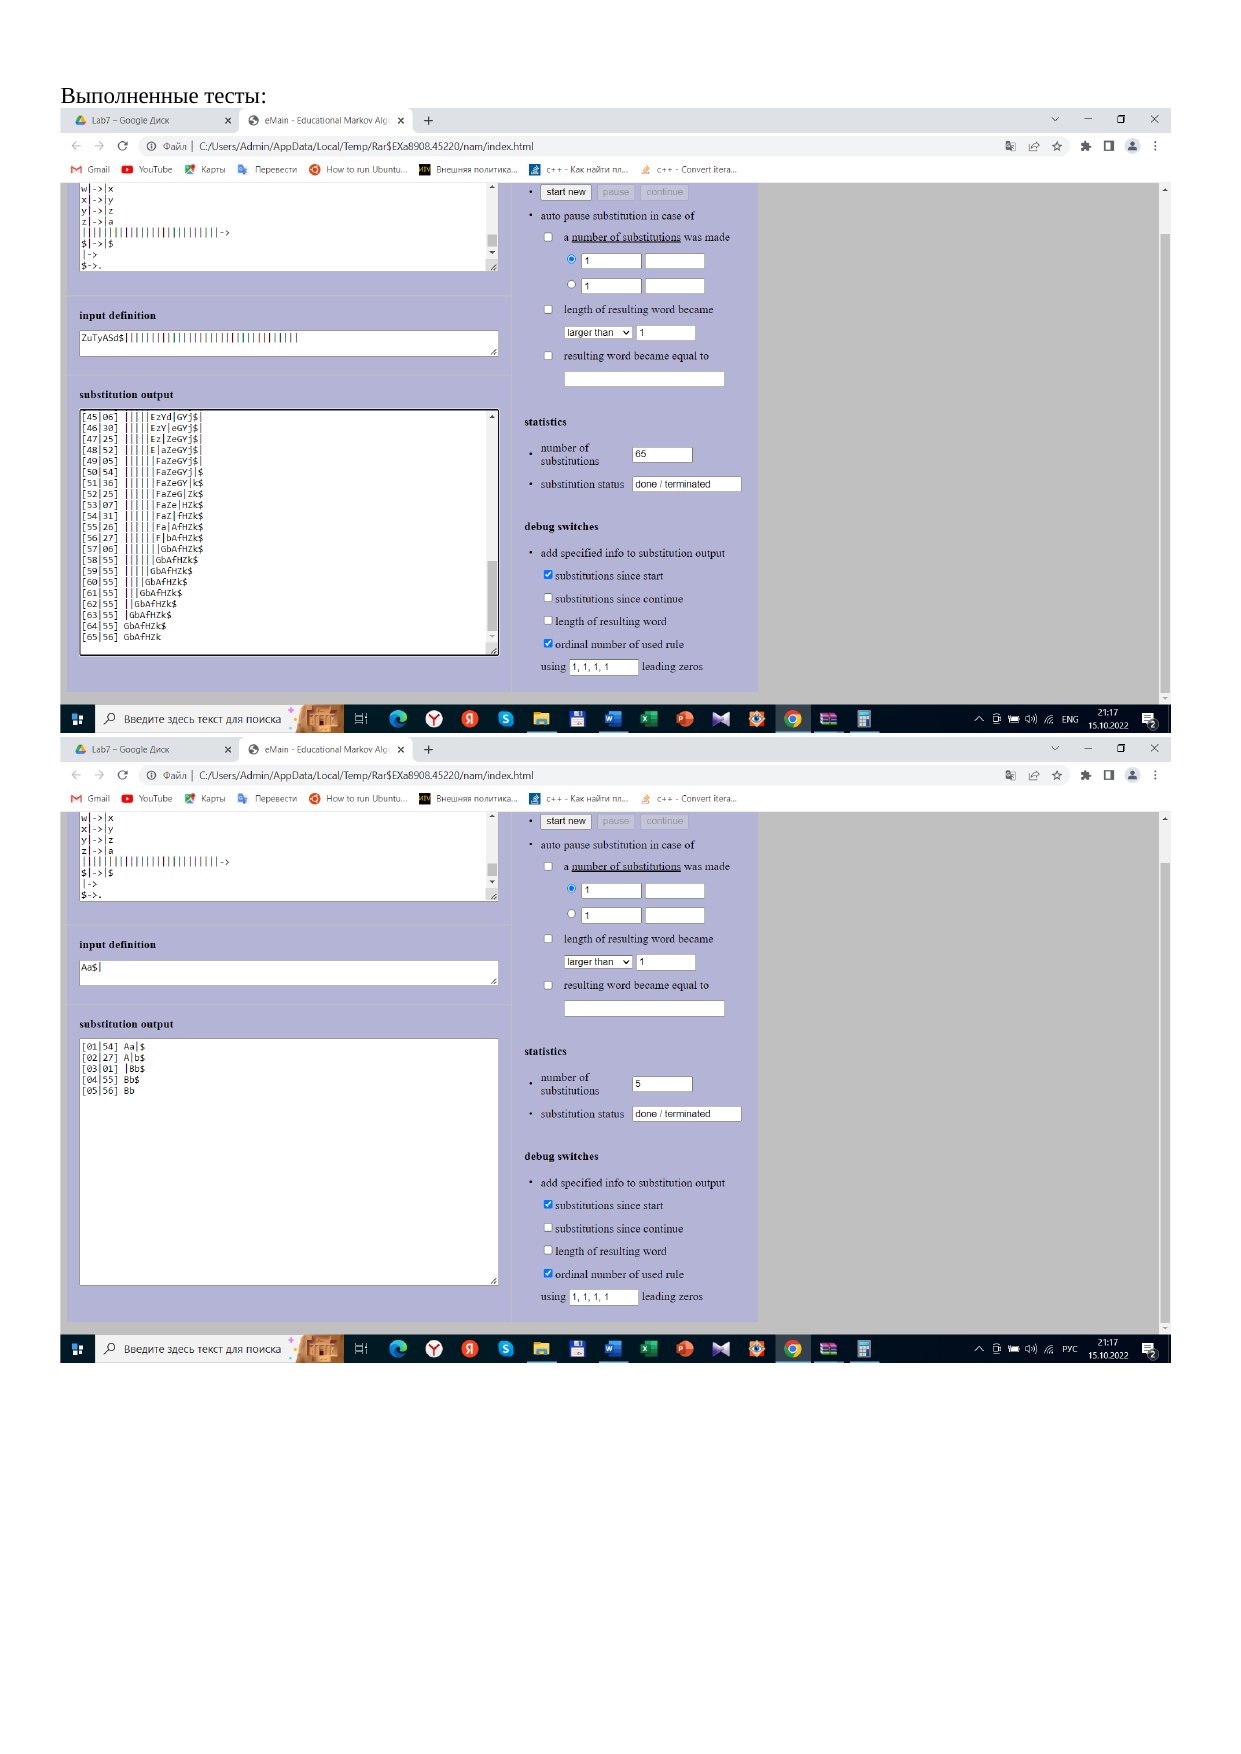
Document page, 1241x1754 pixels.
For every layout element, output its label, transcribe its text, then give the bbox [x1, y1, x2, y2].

text Выполненные тесты: [60, 82, 1171, 108]
picture [60, 108, 1171, 733]
picture [60, 737, 1171, 1363]
